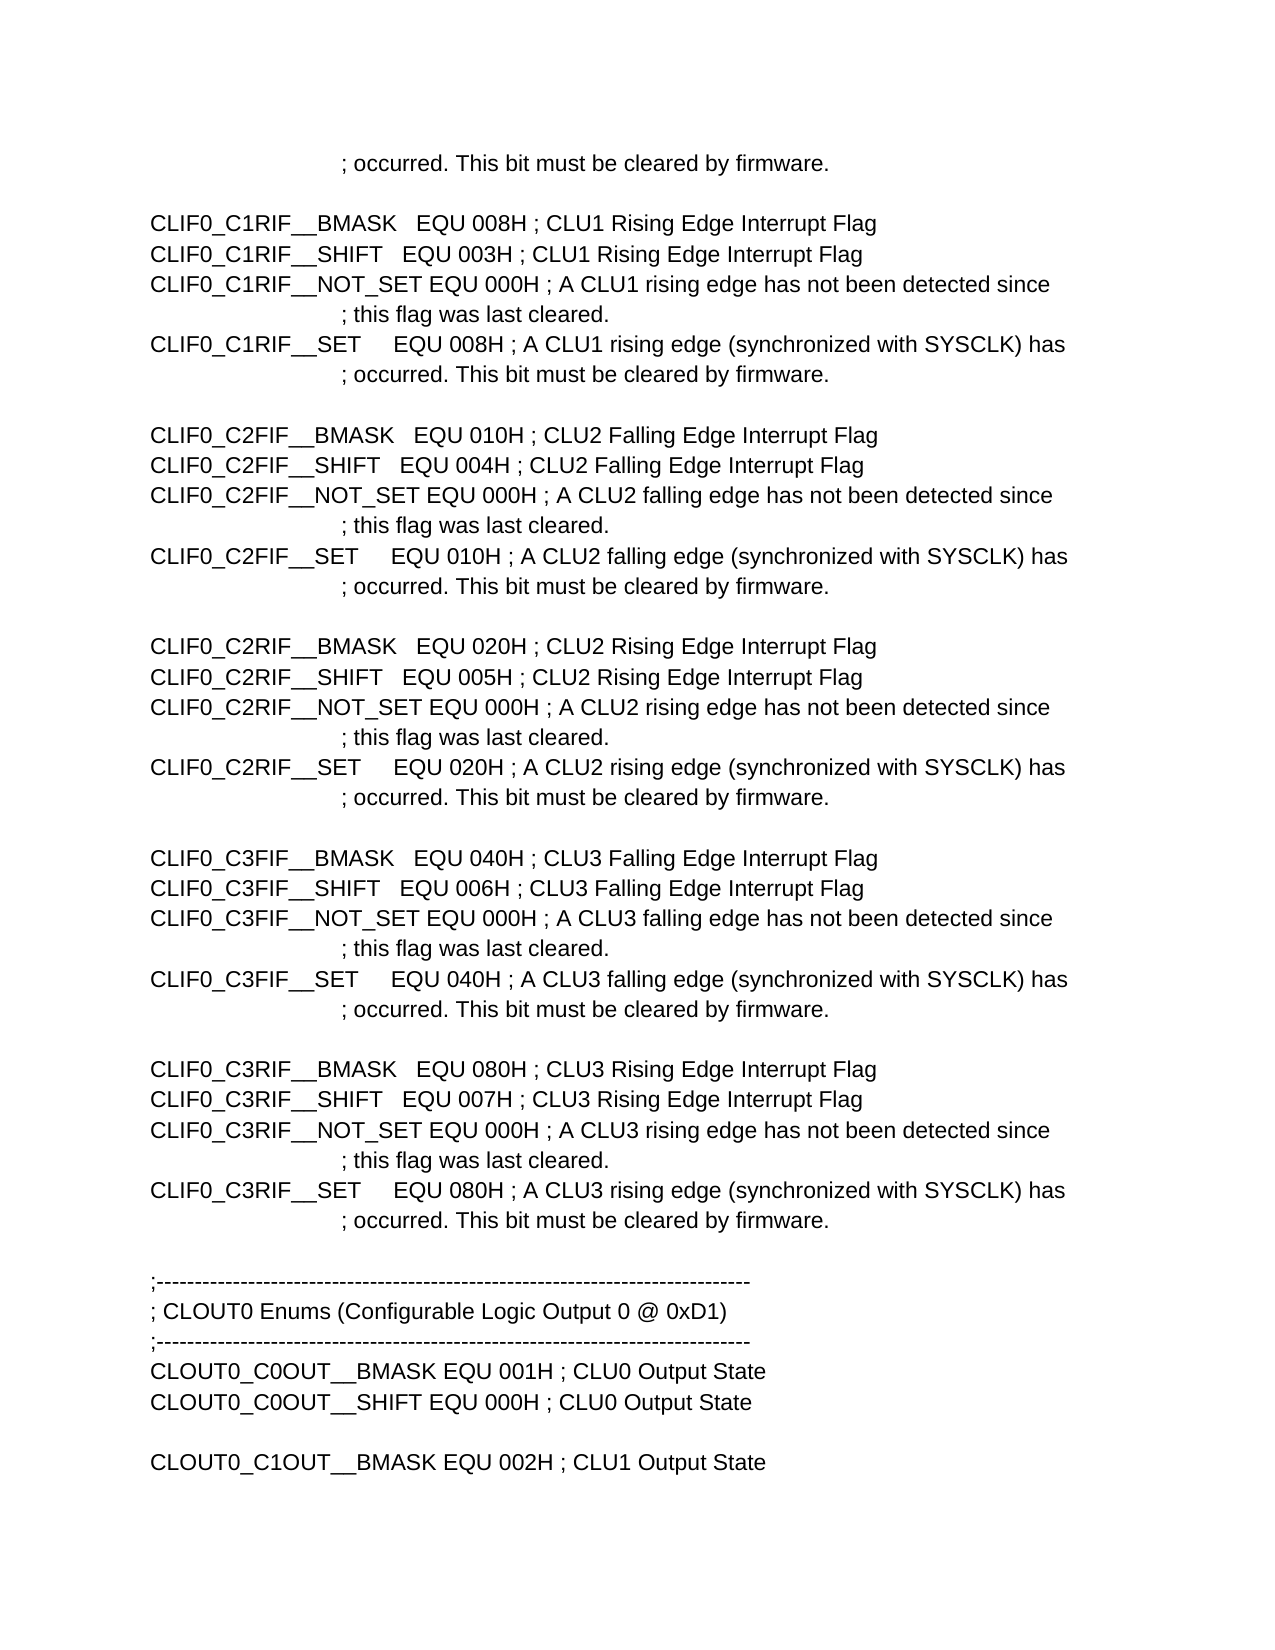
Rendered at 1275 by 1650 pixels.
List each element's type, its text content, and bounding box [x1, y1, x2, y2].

text CLIF0_C2FIF__SHIFT EQU 004H ; CLU2 Falling Edge Interrupt Flag [150, 452, 1125, 478]
text CLIF0_C3FIF__SHIFT EQU 006H ; CLU3 Falling Edge Interrupt Flag [150, 875, 1125, 901]
text ; occurred. This bit must be cleared by firmware. [150, 150, 1125, 176]
text ; this flag was last cleared. [150, 935, 1125, 962]
text ; this flag was last cleared. [150, 724, 1125, 750]
text ; occurred. This bit must be cleared by firmware. [150, 784, 1125, 811]
text ;------------------------------------------------------------------------------ [150, 1328, 1125, 1354]
text ; occurred. This bit must be cleared by firmware. [150, 573, 1125, 599]
text CLIF0_C2RIF__SET EQU 020H ; A CLU2 rising edge (synchronized with SYSCLK) has [150, 754, 1125, 781]
text CLIF0_C2FIF__BMASK EQU 010H ; CLU2 Falling Edge Interrupt Flag [150, 422, 1125, 448]
text CLIF0_C2RIF__BMASK EQU 020H ; CLU2 Rising Edge Interrupt Flag [150, 633, 1125, 660]
text CLIF0_C3RIF__NOT_SET EQU 000H ; A CLU3 rising edge has not been detected since [150, 1117, 1125, 1143]
text ; occurred. This bit must be cleared by firmware. [150, 361, 1125, 388]
text CLIF0_C3FIF__SET EQU 040H ; A CLU3 falling edge (synchronized with SYSCLK) has [150, 966, 1125, 992]
text ; this flag was last cleared. [150, 1147, 1125, 1173]
text CLIF0_C3FIF__NOT_SET EQU 000H ; A CLU3 falling edge has not been detected since [150, 905, 1125, 932]
text CLIF0_C3RIF__SHIFT EQU 007H ; CLU3 Rising Edge Interrupt Flag [150, 1086, 1125, 1113]
text CLOUT0_C0OUT__BMASK EQU 001H ; CLU0 Output State [150, 1358, 1125, 1385]
text CLIF0_C3FIF__BMASK EQU 040H ; CLU3 Falling Edge Interrupt Flag [150, 845, 1125, 871]
text ; occurred. This bit must be cleared by firmware. [150, 996, 1125, 1022]
text CLIF0_C1RIF__SHIFT EQU 003H ; CLU1 Rising Edge Interrupt Flag [150, 241, 1125, 267]
text CLIF0_C2FIF__NOT_SET EQU 000H ; A CLU2 falling edge has not been detected since [150, 482, 1125, 509]
text ; this flag was last cleared. [150, 301, 1125, 327]
text CLOUT0_C0OUT__SHIFT EQU 000H ; CLU0 Output State [150, 1388, 1125, 1415]
text ;------------------------------------------------------------------------------ [150, 1268, 1125, 1294]
text ; this flag was last cleared. [150, 512, 1125, 539]
text CLIF0_C3RIF__SET EQU 080H ; A CLU3 rising edge (synchronized with SYSCLK) has [150, 1177, 1125, 1203]
text CLIF0_C2FIF__SET EQU 010H ; A CLU2 falling edge (synchronized with SYSCLK) has [150, 543, 1125, 569]
text CLIF0_C2RIF__NOT_SET EQU 000H ; A CLU2 rising edge has not been detected since [150, 694, 1125, 720]
text CLIF0_C3RIF__BMASK EQU 080H ; CLU3 Rising Edge Interrupt Flag [150, 1056, 1125, 1083]
text CLIF0_C1RIF__SET EQU 008H ; A CLU1 rising edge (synchronized with SYSCLK) has [150, 331, 1125, 358]
text ; CLOUT0 Enums (Configurable Logic Output 0 @ 0xD1) [150, 1298, 1125, 1324]
text CLIF0_C1RIF__BMASK EQU 008H ; CLU1 Rising Edge Interrupt Flag [150, 210, 1125, 237]
text CLIF0_C2RIF__SHIFT EQU 005H ; CLU2 Rising Edge Interrupt Flag [150, 663, 1125, 690]
text ; occurred. This bit must be cleared by firmware. [150, 1207, 1125, 1234]
text CLIF0_C1RIF__NOT_SET EQU 000H ; A CLU1 rising edge has not been detected since [150, 271, 1125, 297]
text CLOUT0_C1OUT__BMASK EQU 002H ; CLU1 Output State [150, 1449, 1125, 1475]
